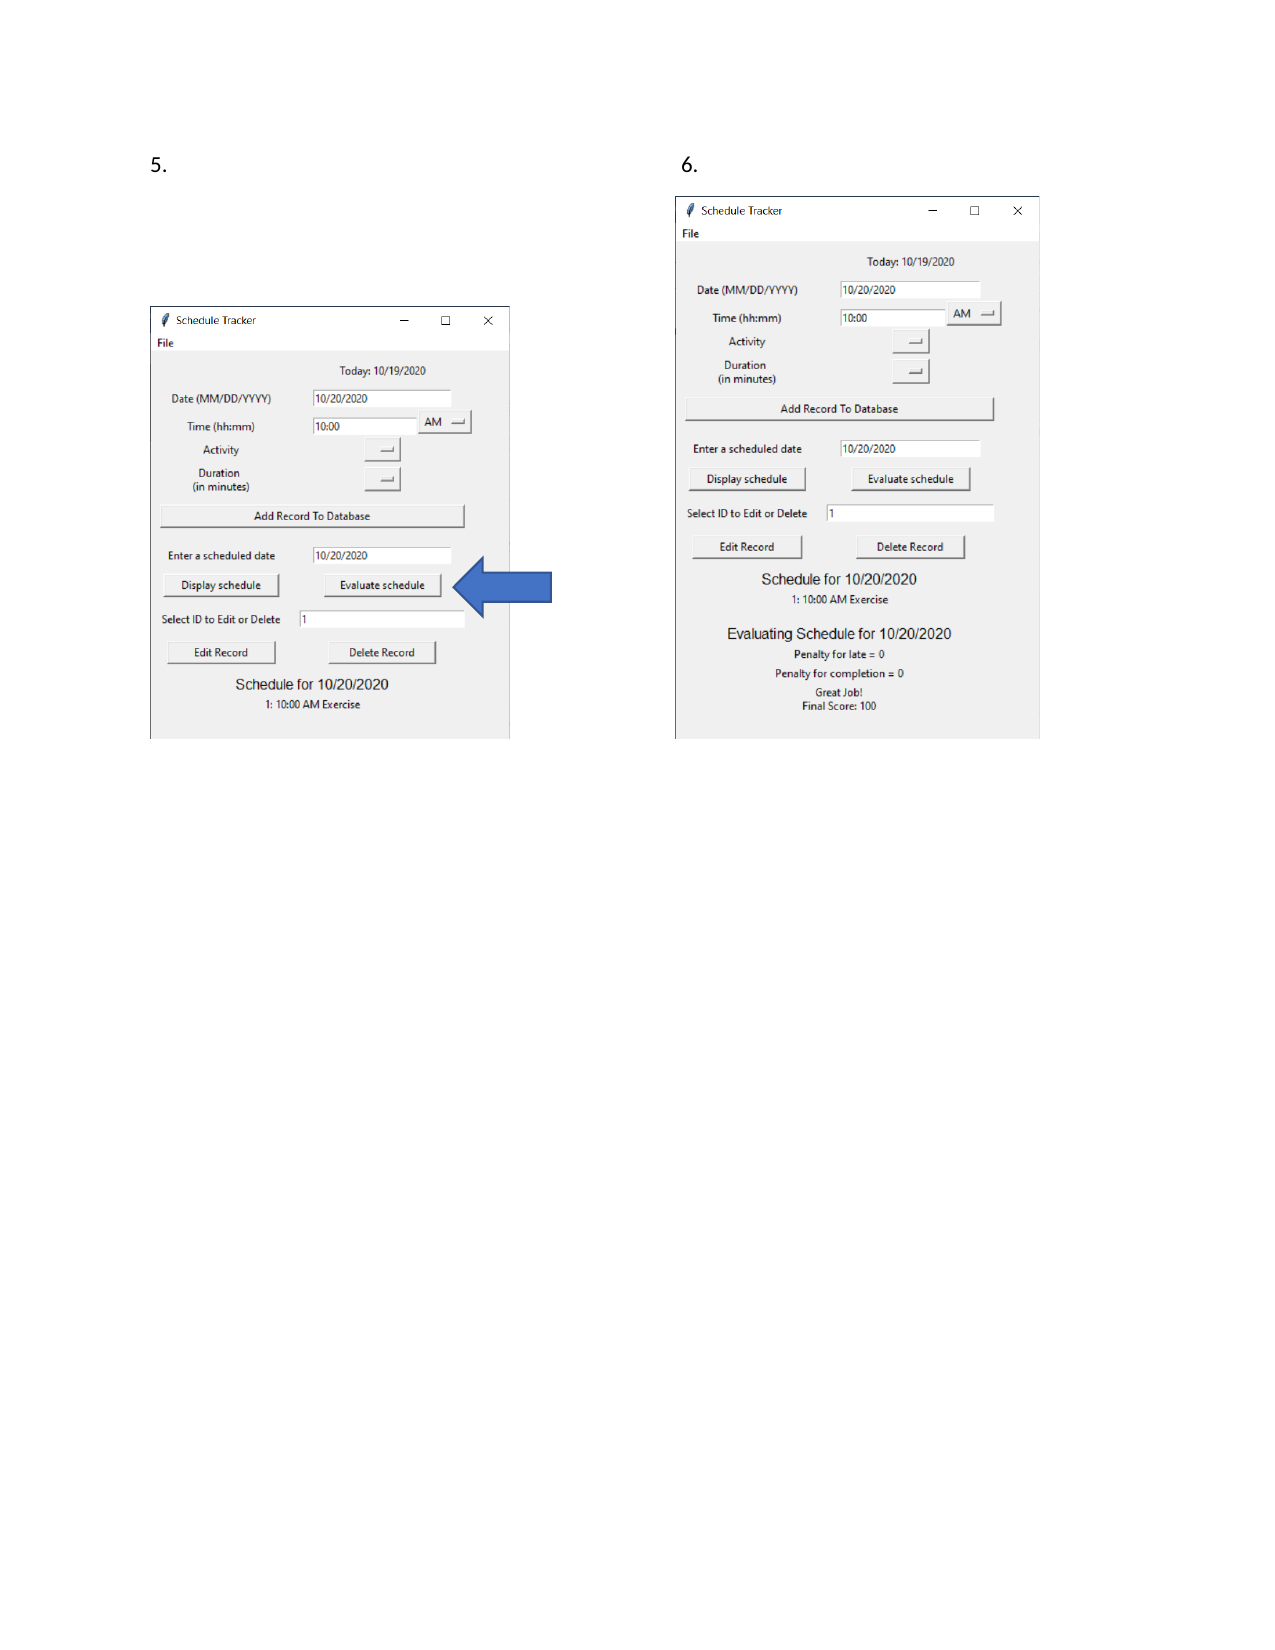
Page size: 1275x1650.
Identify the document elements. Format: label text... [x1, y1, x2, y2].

text 5. 6. [150, 150, 1125, 178]
picture [150, 306, 510, 739]
picture [675, 196, 1040, 739]
